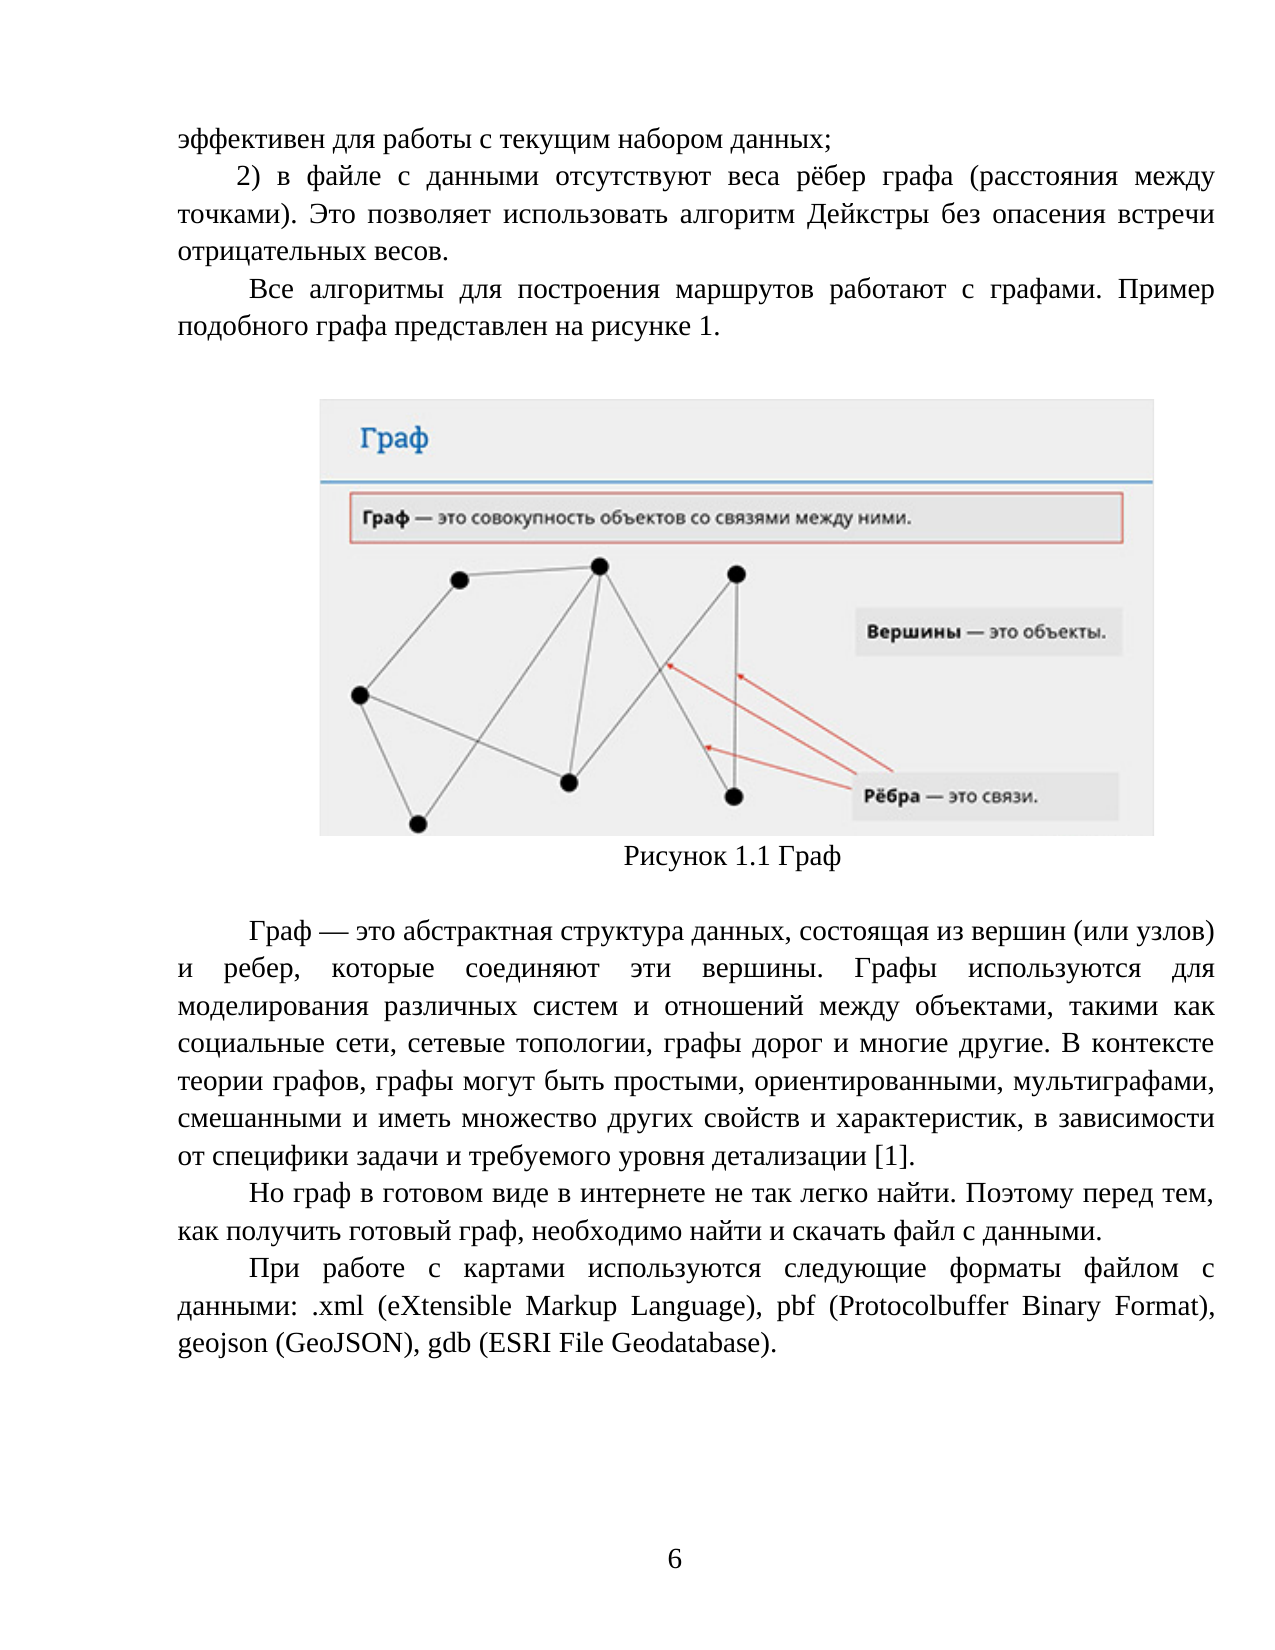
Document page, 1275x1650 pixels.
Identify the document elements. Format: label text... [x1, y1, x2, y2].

text Но граф в готовом виде в интернете не так легко найти. Поэтому перед тем, как получить готовый граф, необходимо найти и скачать файл с данными. [177, 1173, 1216, 1248]
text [177, 118, 1216, 156]
text Все алгоритмы для построения маршрутов работают с графами. Пример подобного графа представлен на рисунке 1. [177, 268, 1216, 343]
text При работе с картами используются следующие форматы файлом с данными: .xml (eXtensible Markup Language), pbf (Protocolbuffer Binary Format), geojson (GeoJSON), gdb (ESRI File Geodatabase). [177, 1248, 1216, 1360]
text Граф — это абстрактная структура данных, состоящая из вершин (или узлов) и ребер, которые соединяют эти вершины. Графы используются для моделирования различных систем и отношений между объектами, такими как социальные сети, сетевые топологии, графы дорог и многие другие. В контексте теории графов, графы могут быть простыми, ориентированными, мультиграфами, смешанными и иметь множество других свойств и характеристик, в зависимости от специфики задачи и требуемого уровня детализации [1]. [177, 910, 1216, 1173]
text 2) в файле с данными отсутствуют веса рёбер графа (расстояния между точками). Это позволяет использовать алгоритм Дейкстры без опасения встречи отрицательных весов. [177, 156, 1216, 268]
picture [319, 399, 1155, 836]
